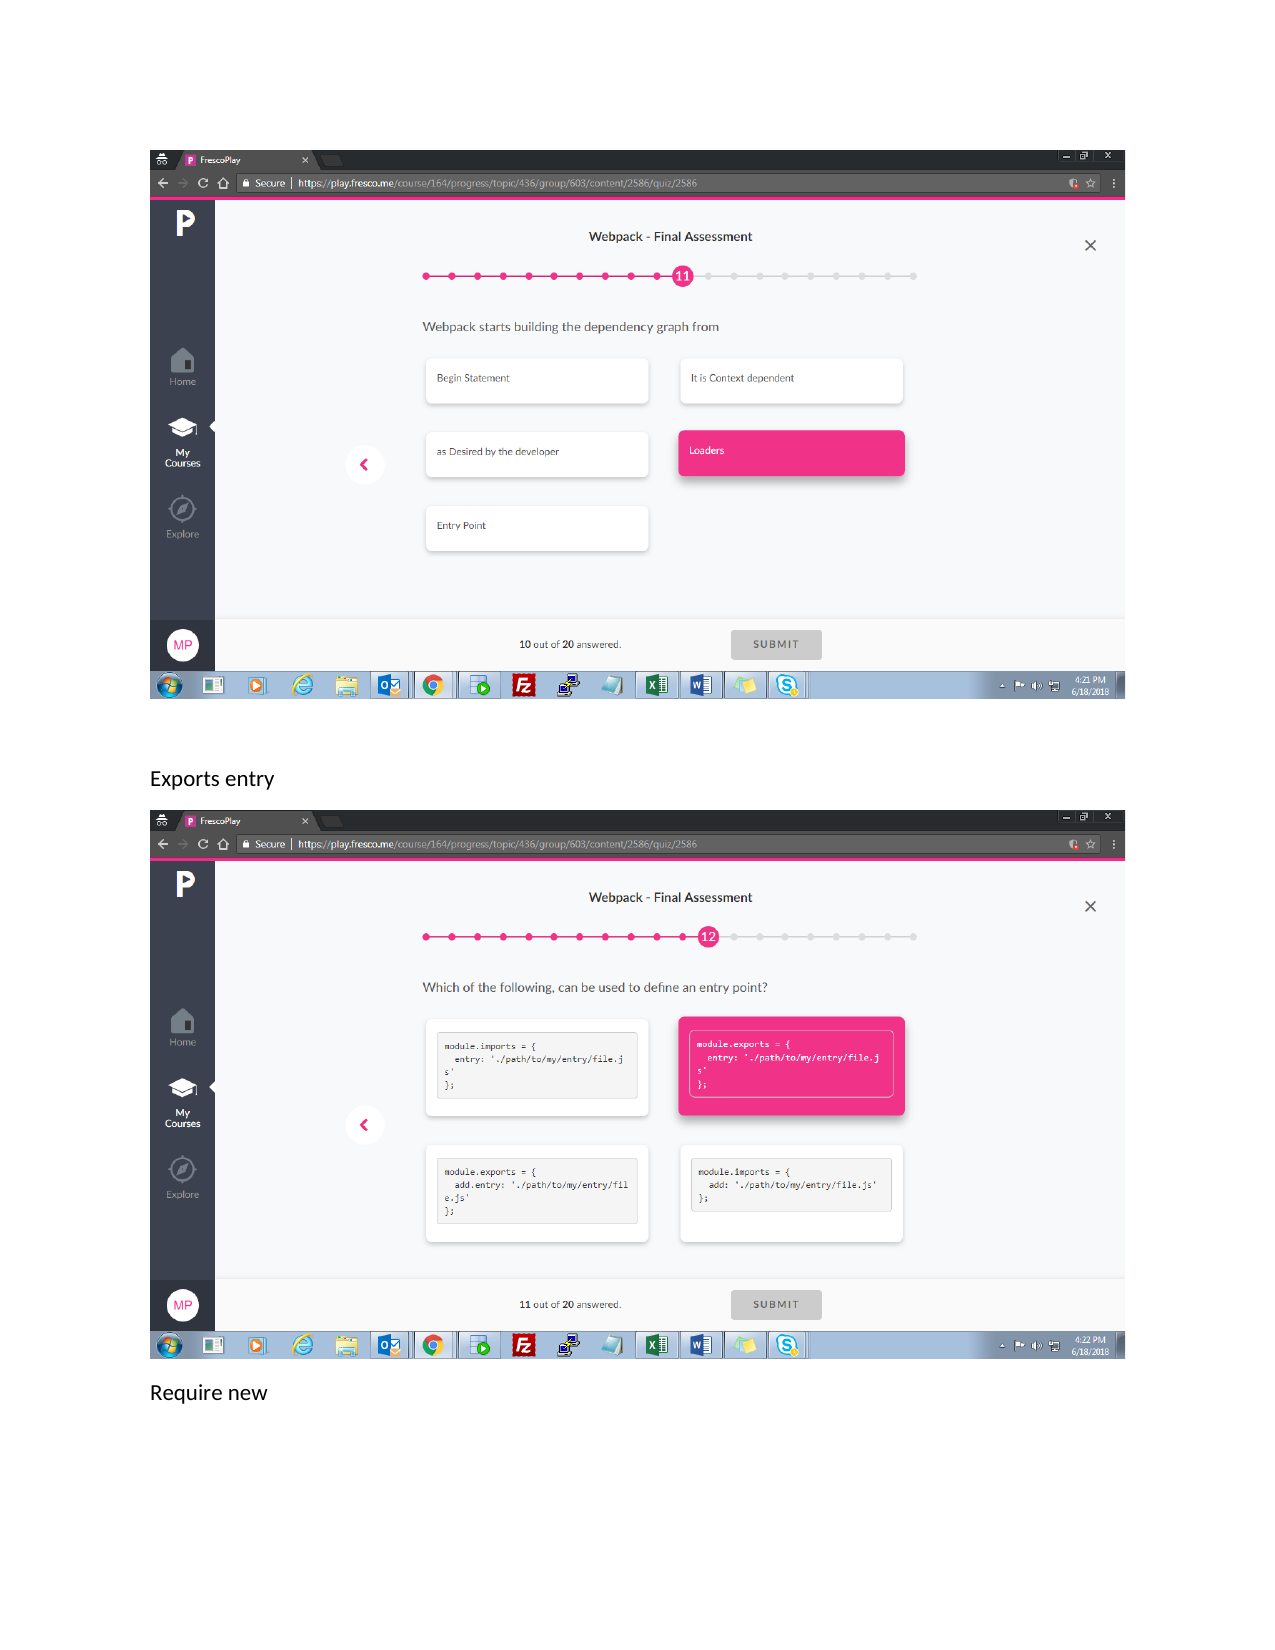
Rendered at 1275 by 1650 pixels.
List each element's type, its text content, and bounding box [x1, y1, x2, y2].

picture [150, 810, 1125, 1359]
text Require new [150, 1378, 1125, 1406]
text Exports entry [150, 764, 1125, 792]
picture [150, 150, 1125, 699]
